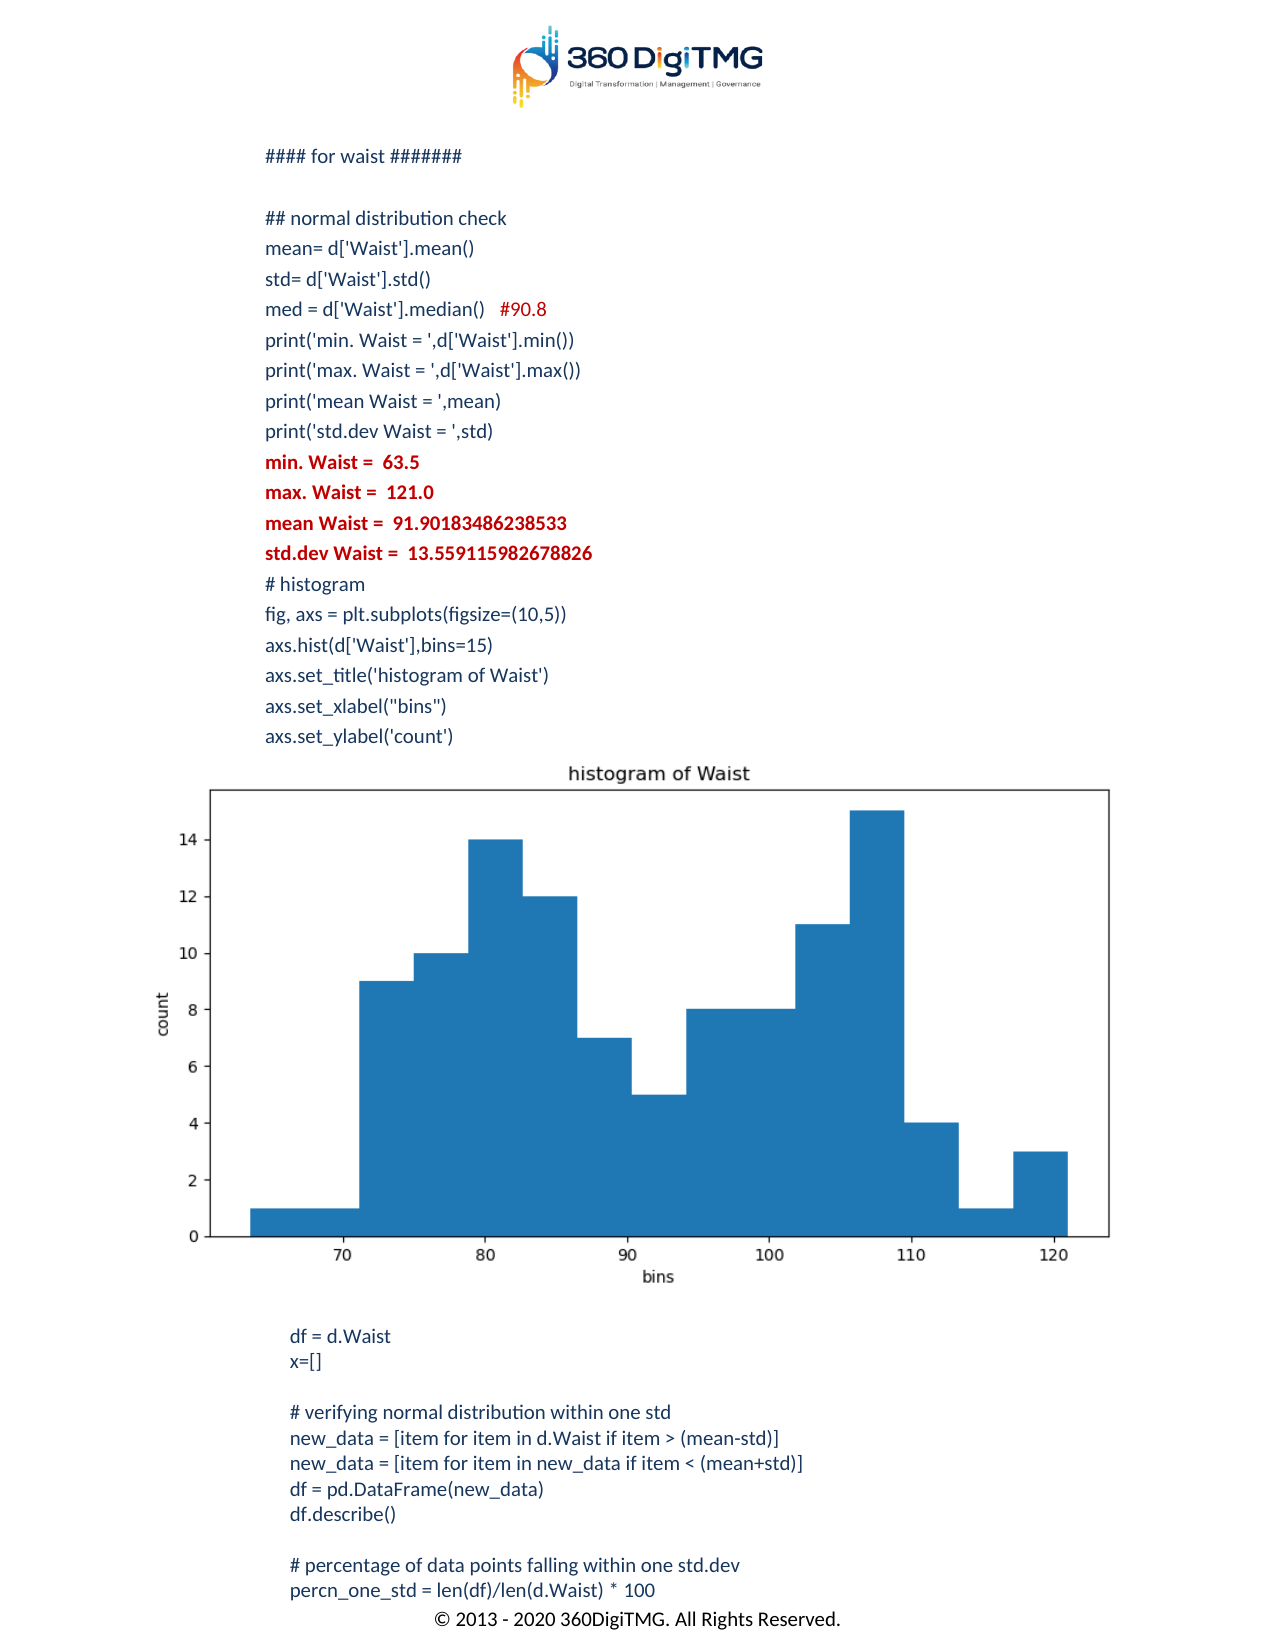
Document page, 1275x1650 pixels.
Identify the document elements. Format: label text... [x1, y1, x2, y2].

text new_data = [item for item in d.Waist if item > (mean-std)] [289, 1425, 1133, 1450]
picture [512, 25, 763, 108]
text df.describe() [289, 1501, 1133, 1527]
picture [139, 750, 1134, 1292]
text std.dev Waist = 13.559115982678826 [265, 536, 1133, 567]
text #### for waist ####### [265, 139, 1133, 170]
text std= d['Waist'].std() [265, 262, 1133, 292]
text # verifying normal distribution within one std [289, 1399, 1133, 1425]
text med = d['Waist'].median() #90.8 [265, 292, 1133, 323]
text percn_one_std = len(df)/len(d.Waist) * 100 [289, 1577, 1133, 1603]
text x=[] [289, 1349, 1133, 1374]
text axs.set_xlabel("bins") [265, 689, 1133, 719]
text # percentage of data points falling within one std.dev [289, 1552, 1133, 1577]
text mean= d['Waist'].mean() [265, 231, 1133, 262]
text axs.set_title('histogram of Waist') [265, 658, 1133, 689]
text print('mean Waist = ',mean) [265, 384, 1133, 414]
text print('min. Waist = ',d['Waist'].min()) [265, 323, 1133, 353]
text fig, axs = plt.subplots(figsize=(10,5)) [265, 597, 1133, 628]
text max. Waist = 121.0 [265, 475, 1133, 506]
text print('max. Waist = ',d['Waist'].max()) [265, 353, 1133, 384]
text df = pd.DataFrame(new_data) [289, 1476, 1133, 1501]
text axs.set_ylabel('count') [265, 719, 1133, 750]
text axs.hist(d['Waist'],bins=15) [265, 628, 1133, 658]
text mean Waist = 91.90183486238533 [265, 506, 1133, 536]
text df = d.Waist [289, 1323, 1133, 1349]
text ## normal distribution check [265, 201, 1133, 231]
text # histogram [265, 567, 1133, 597]
text min. Waist = 63.5 [265, 445, 1133, 475]
text new_data = [item for item in new_data if item < (mean+std)] [289, 1450, 1133, 1476]
text print('std.dev Waist = ',std) [265, 414, 1133, 445]
